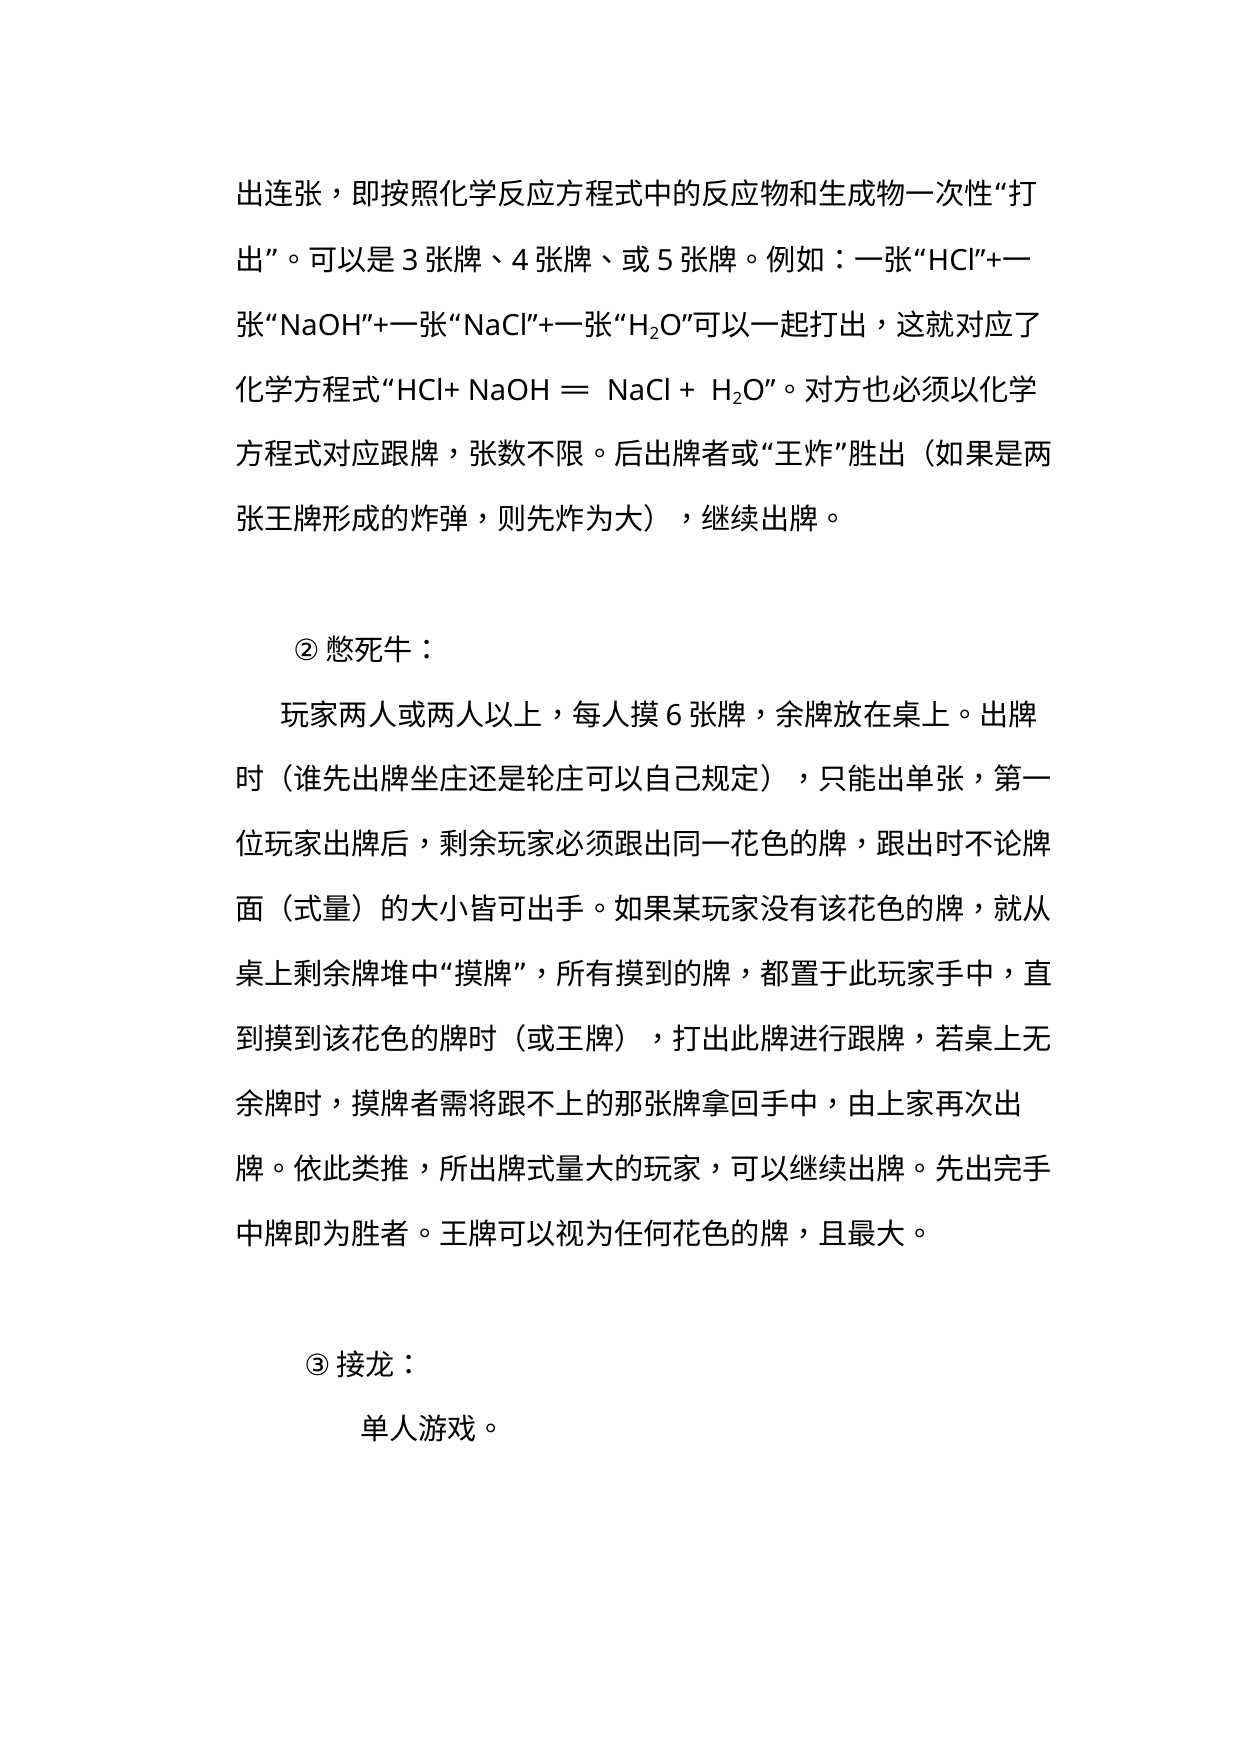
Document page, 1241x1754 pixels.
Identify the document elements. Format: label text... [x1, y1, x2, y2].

text 玩家两人或两人以上，每人摸6张牌，余牌放在桌上。出牌时（谁先出牌坐庄还是轮庄可以自己规定），只能出单张，第一位玩家出牌后，剩余玩家必须跟出同一花色的牌，跟出时不论牌面（式量）的大小皆可出手。如果某玩家没有该花色的牌，就从桌上剩余牌堆中“摸牌”，所有摸到的牌，都置于此玩家手中，直到摸到该花色的牌时（或王牌），打出此牌进行跟牌，若桌上无余牌时，摸牌者需将跟不上的那张牌拿回手中，由上家再次出牌。依此类推，所出牌式量大的玩家，可以继续出牌。先出完手中牌即为胜者。王牌可以视为任何花色的牌，且最大。 [235, 682, 1053, 1267]
text 出连张，即按照化学反应方程式中的反应物和生成物一次性“打出”。可以是3张牌、4张牌、或5张牌。例如：一张“HCl”+一张“NaOH”+一张“NaCl”+一张“H2O”可以一起打出，这就对应了化学方程式“HCl+ NaOH = NaCl + H2O”。对方也必须以化学方程式对应跟牌，张数不限。后出牌者或“王炸”胜出（如果是两张王牌形成的炸弹，则先炸为大），继续出牌。 [235, 162, 1053, 552]
text ②憋死牛： [235, 617, 1053, 682]
text ③接龙： [187, 1332, 1053, 1397]
text 单人游戏。 [310, 1397, 1053, 1462]
